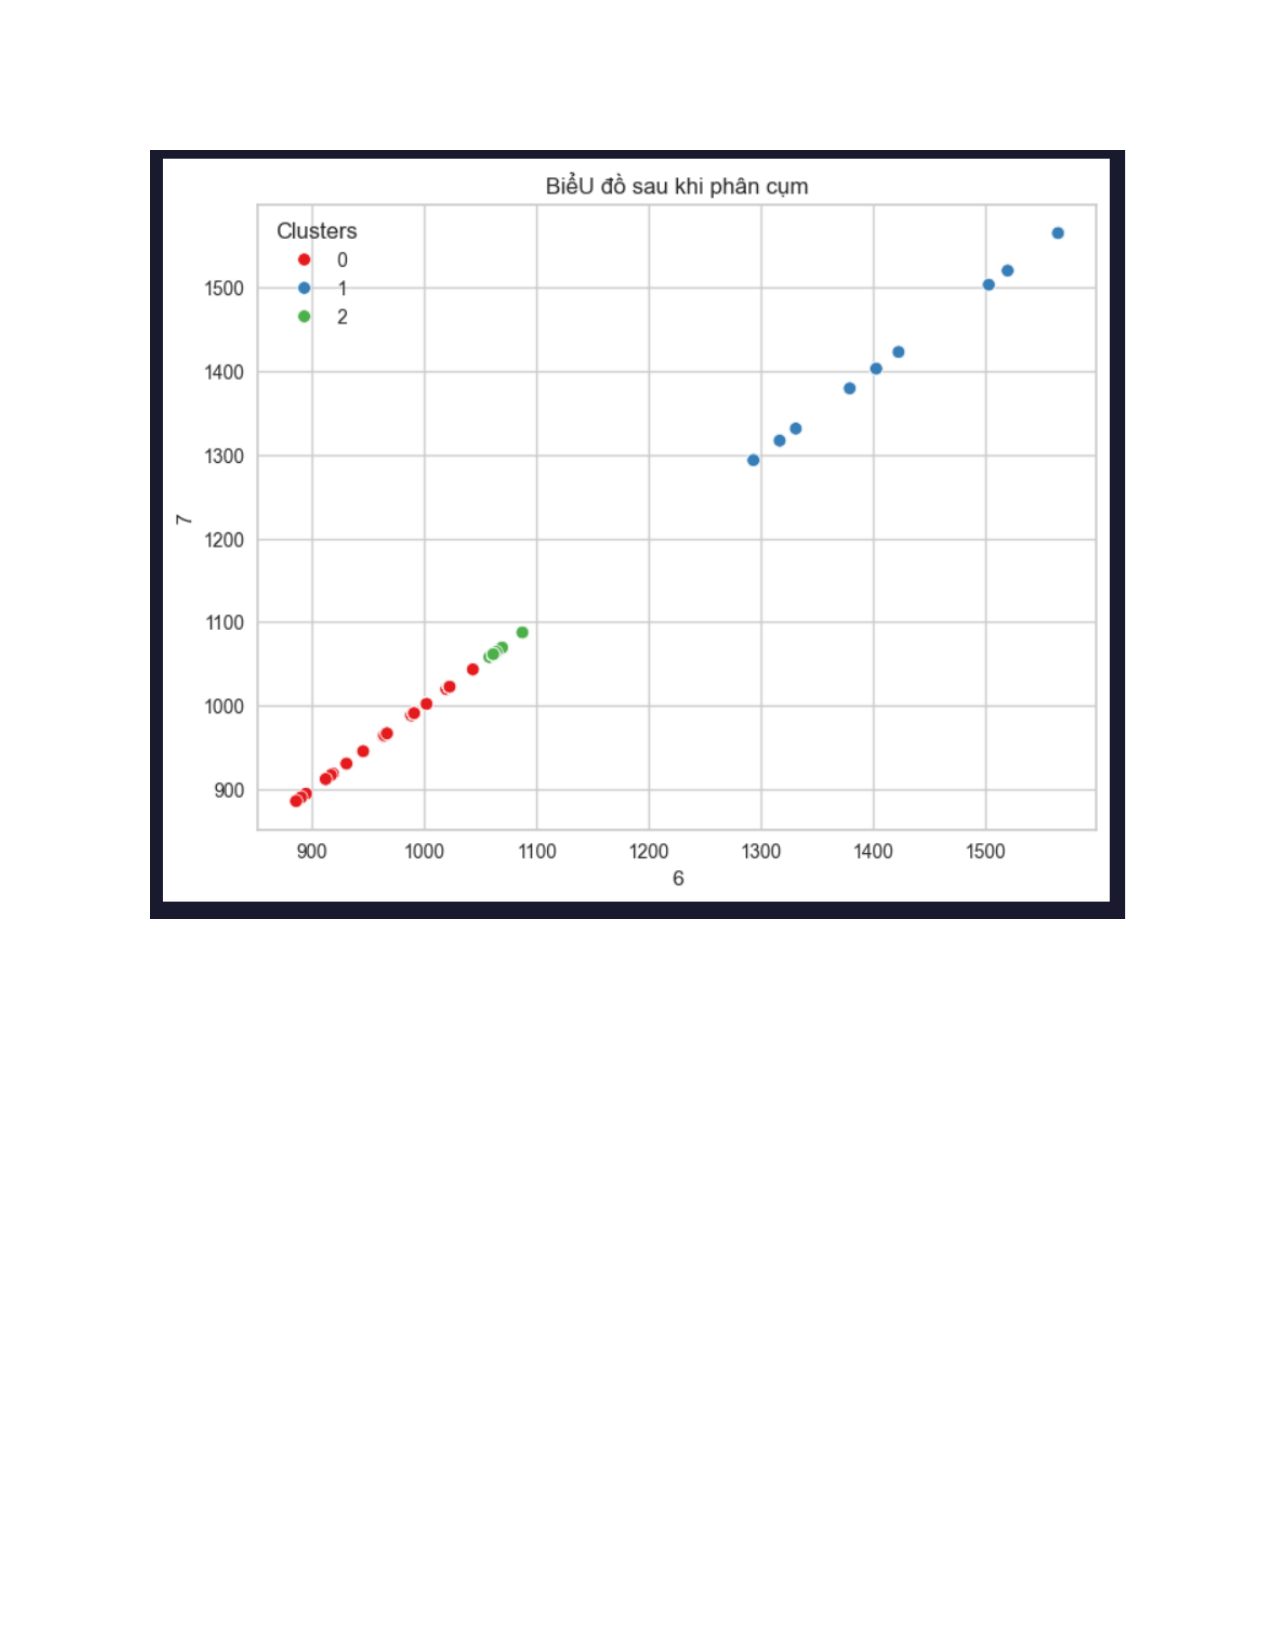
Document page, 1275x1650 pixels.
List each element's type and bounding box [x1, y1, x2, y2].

picture [150, 150, 1125, 919]
